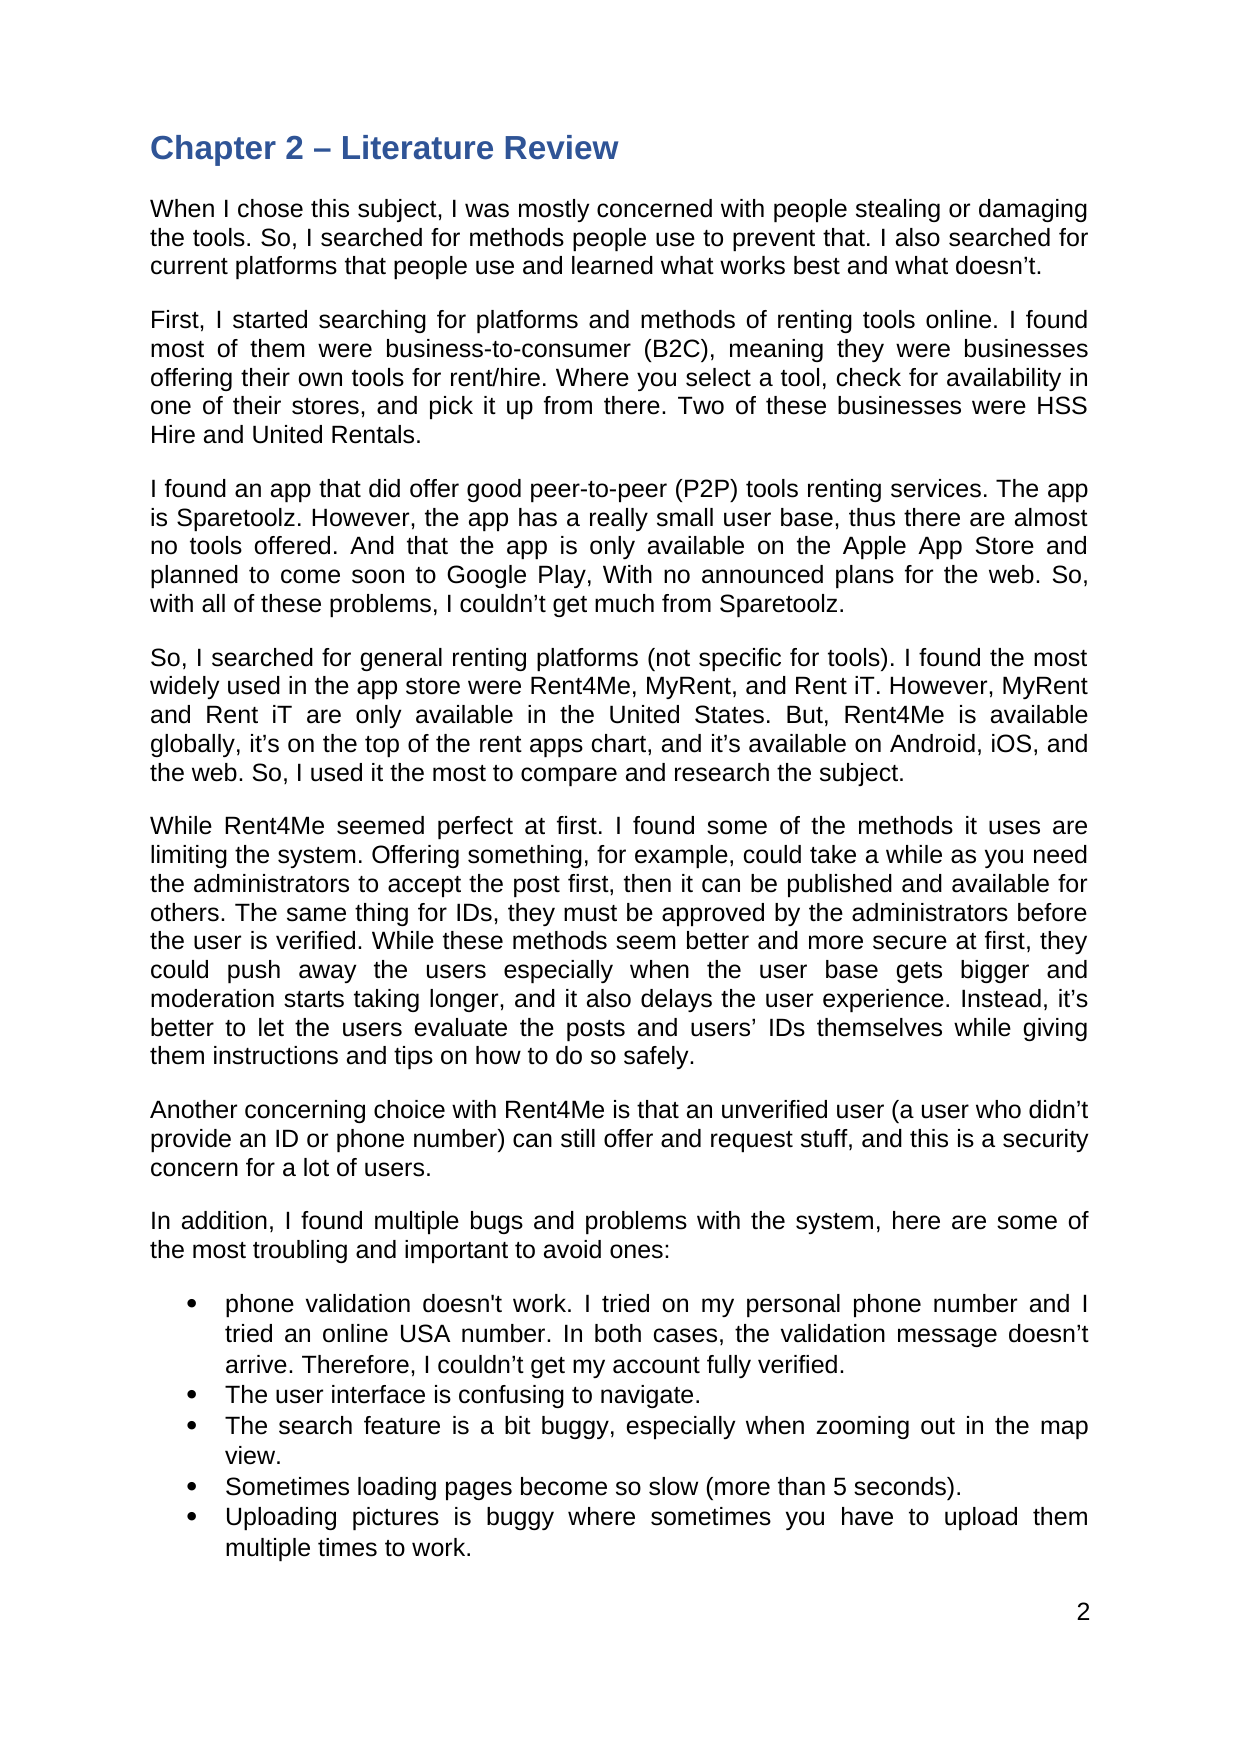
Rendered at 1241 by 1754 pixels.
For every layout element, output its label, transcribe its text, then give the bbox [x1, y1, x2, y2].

list The user interface is confusing to navigate. [187, 1380, 1090, 1409]
list Sometimes loading pages become so slow (more than 5 seconds). [187, 1472, 1090, 1501]
subtitle Chapter 2 – Literature Review [150, 128, 1090, 167]
text I found an app that did offer good peer-to-peer (P2P) tools renting services. The app is Sparetoolz. However, the app has a really small user base, thus there are almost no tools offered. And that the app is only available on the Apple App Store and planned to come soon to Google Play, With no announced plans for the web. So, with all of these problems, I couldn’t get much from Sparetoolz. [150, 474, 1090, 618]
list The search feature is a bit buggy, especially when zooming out in the map view. [187, 1411, 1090, 1470]
text While Rent4Me seemed perfect at first. I found some of the methods it uses are limiting the system. Offering something, for example, could take a while as you need the administrators to accept the post first, then it can be published and available for others. The same thing for IDs, they must be approved by the administrators before the user is verified. While these methods seem better and more secure at first, they could push away the users especially when the user base gets bigger and moderation starts taking longer, and it also delays the user experience. Instead, it’s better to let the users evaluate the posts and users’ IDs themselves while giving them instructions and tips on how to do so safely. [150, 811, 1090, 1070]
text Another concerning choice with Rent4Me is that an unverified user (a user who didn’t provide an ID or phone number) can still offer and request stuff, and this is a security concern for a lot of users. [150, 1095, 1090, 1181]
list Uploading pictures is buggy where sometimes you have to upload them multiple times to work. [187, 1502, 1090, 1561]
text When I chose this subject, I was mostly concerned with people stealing or damaging the tools. So, I searched for methods people use to prevent that. I also searched for current platforms that people use and learned what works best and what doesn’t. [150, 194, 1090, 280]
text So, I searched for general renting platforms (not specific for tools). I found the most widely used in the app store were Rent4Me, MyRent, and Rent iT. However, MyRent and Rent iT are only available in the United States. But, Rent4Me is available globally, it’s on the top of the rent apps chart, and it’s available on Android, iOS, and the web. So, I used it the most to compare and research the subject. [150, 643, 1090, 786]
text First, I started searching for platforms and methods of renting tools online. I found most of them were business-to-consumer (B2C), meaning they were businesses offering their own tools for rent/hire. Where you select a tool, check for availability in one of their stores, and pick it up from there. Two of these businesses were HSS Hire and United Rentals. [150, 305, 1090, 449]
list phone validation doesn't work. I tried on my personal phone number and I tried an online USA number. In both cases, the validation message doesn’t arrive. Therefore, I couldn’t get my account fully verified. [187, 1289, 1090, 1378]
text In addition, I found multiple bugs and problems with the system, here are some of the most troubling and important to avoid ones: [150, 1206, 1090, 1264]
